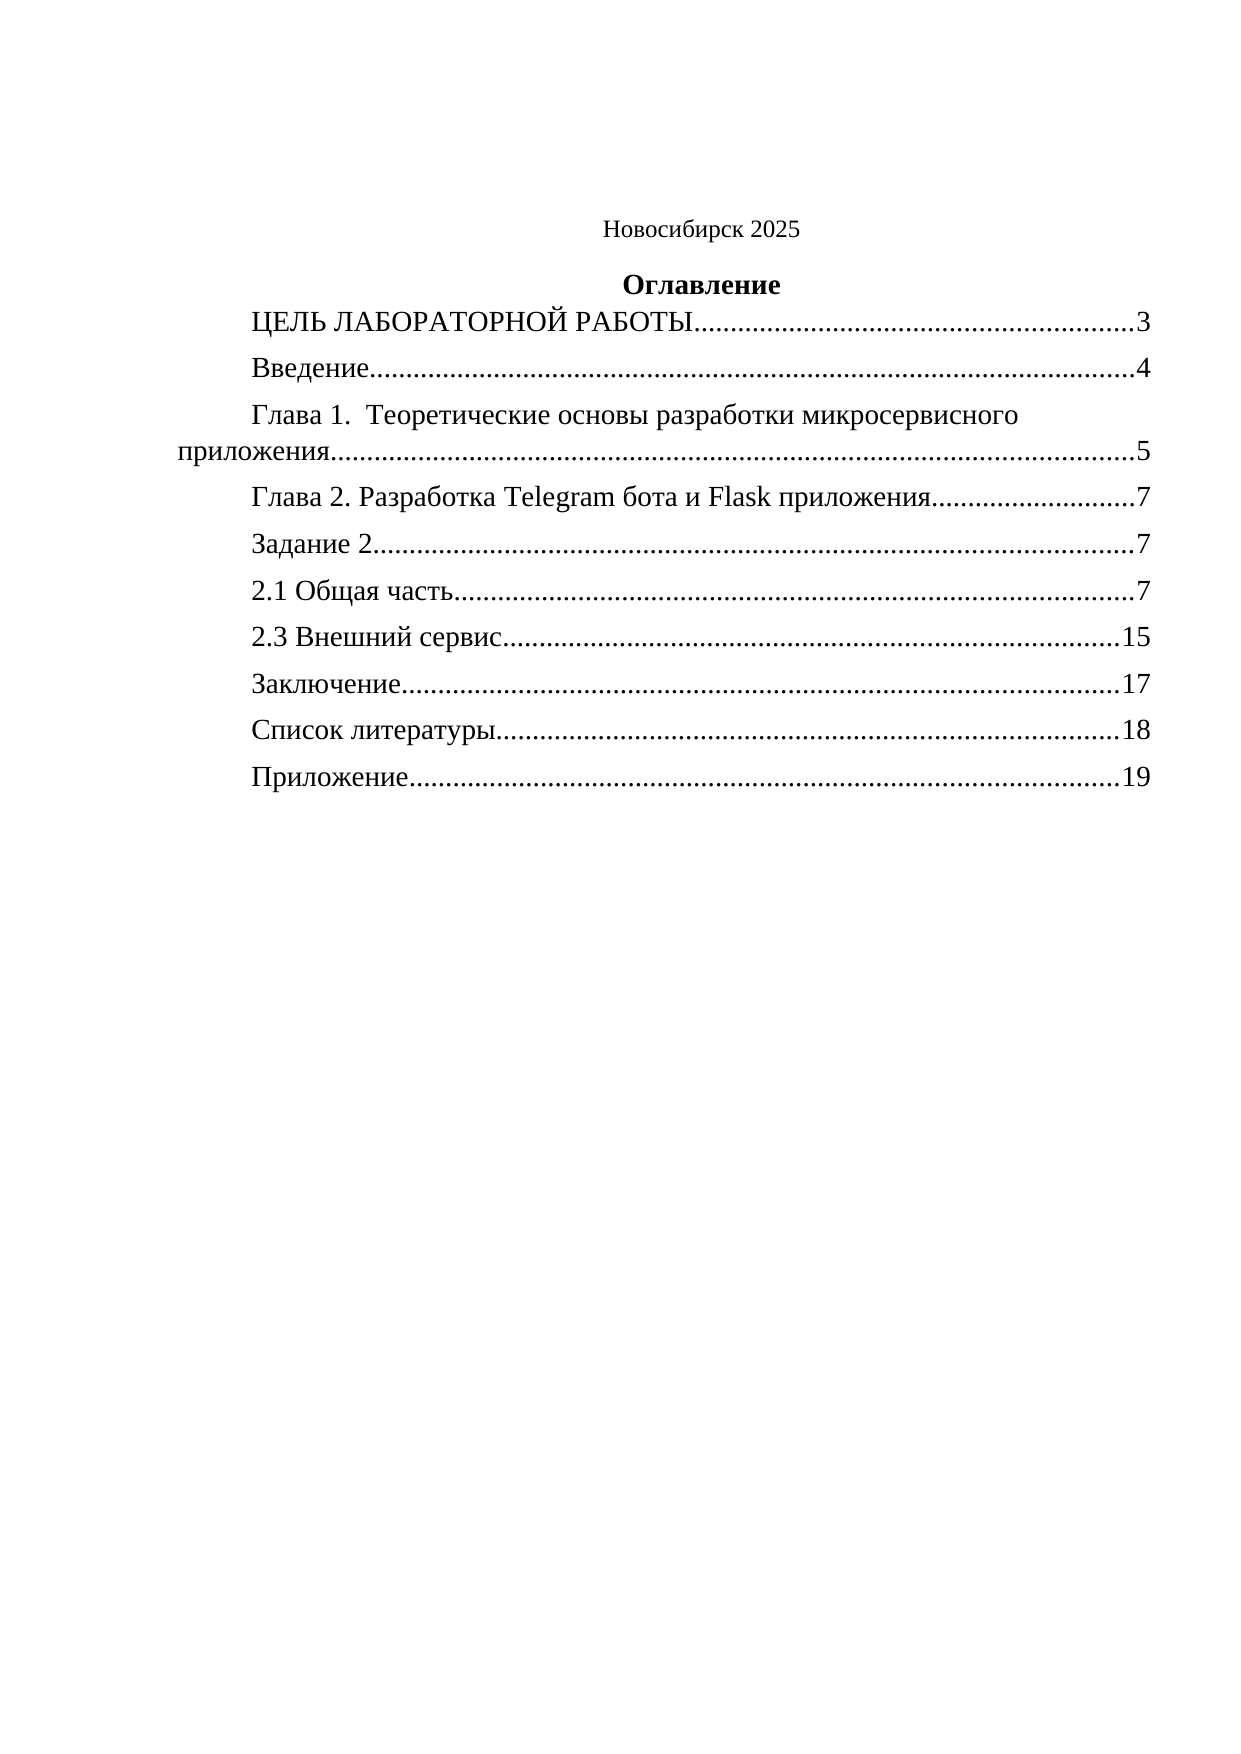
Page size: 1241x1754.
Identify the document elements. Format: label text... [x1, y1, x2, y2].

text Новосибирск 2025 [177, 214, 1152, 242]
